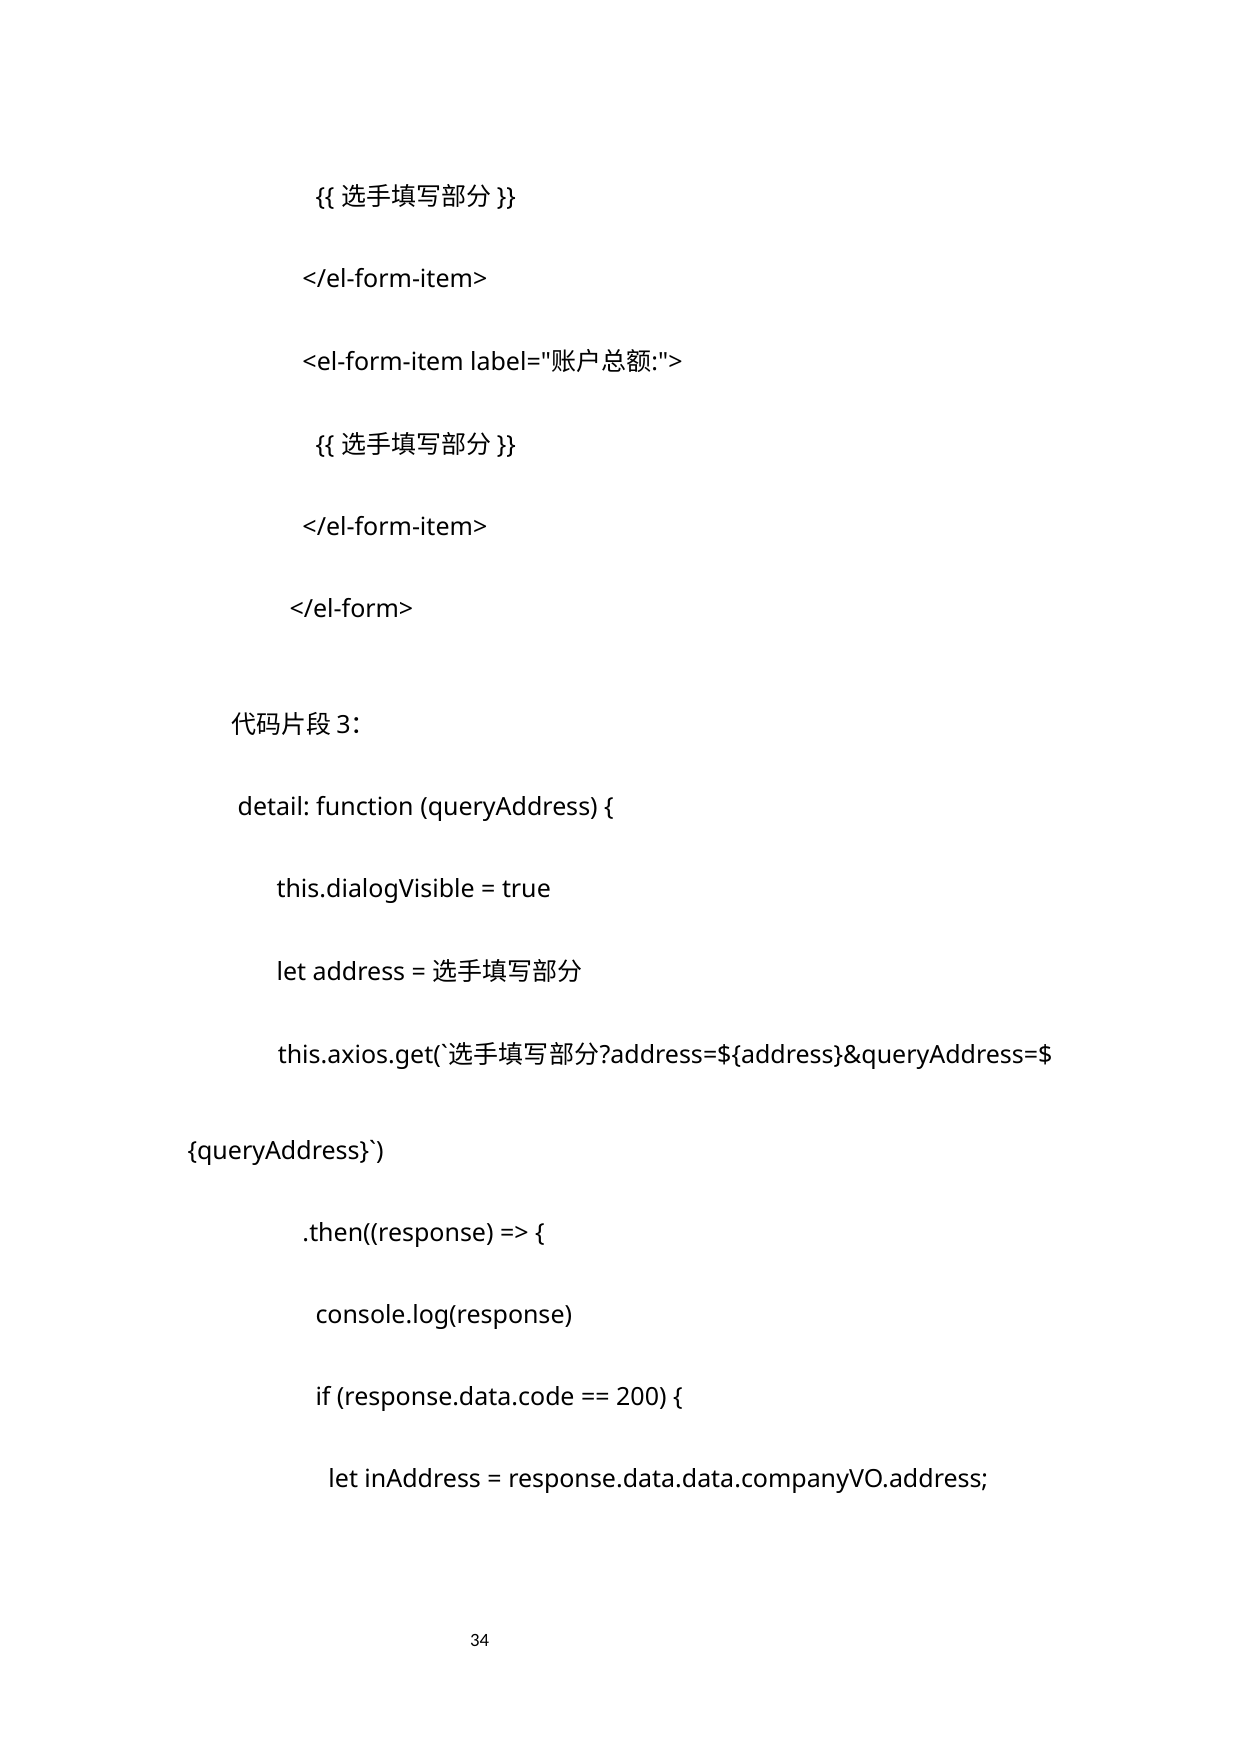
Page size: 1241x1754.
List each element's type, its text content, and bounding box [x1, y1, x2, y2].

text detail: function (queryAddress) { [187, 773, 1053, 838]
text </el-form> [187, 575, 1053, 640]
text </el-form-item> [187, 245, 1053, 310]
text let inAddress = response.data.data.companyVO.address; [187, 1445, 1053, 1510]
text this.dialogVisible = true [187, 855, 1053, 920]
text this.axios.get(`选手填写部分?address=${address}&queryAddress=${queryAddress}`) [187, 1020, 1053, 1182]
text if (response.data.code == 200) { [187, 1363, 1053, 1428]
text {{ 选手填写部分 }} [187, 162, 1053, 227]
text {{ 选手填写部分 }} [187, 410, 1053, 475]
text <el-form-item label="账户总额:"> [187, 327, 1053, 392]
text </el-form-item> [187, 493, 1053, 558]
text .then((response) => { [187, 1199, 1053, 1264]
text let address = 选手填写部分 [187, 937, 1053, 1002]
text console.log(response) [187, 1281, 1053, 1346]
text 代码片段3： [187, 690, 1053, 755]
